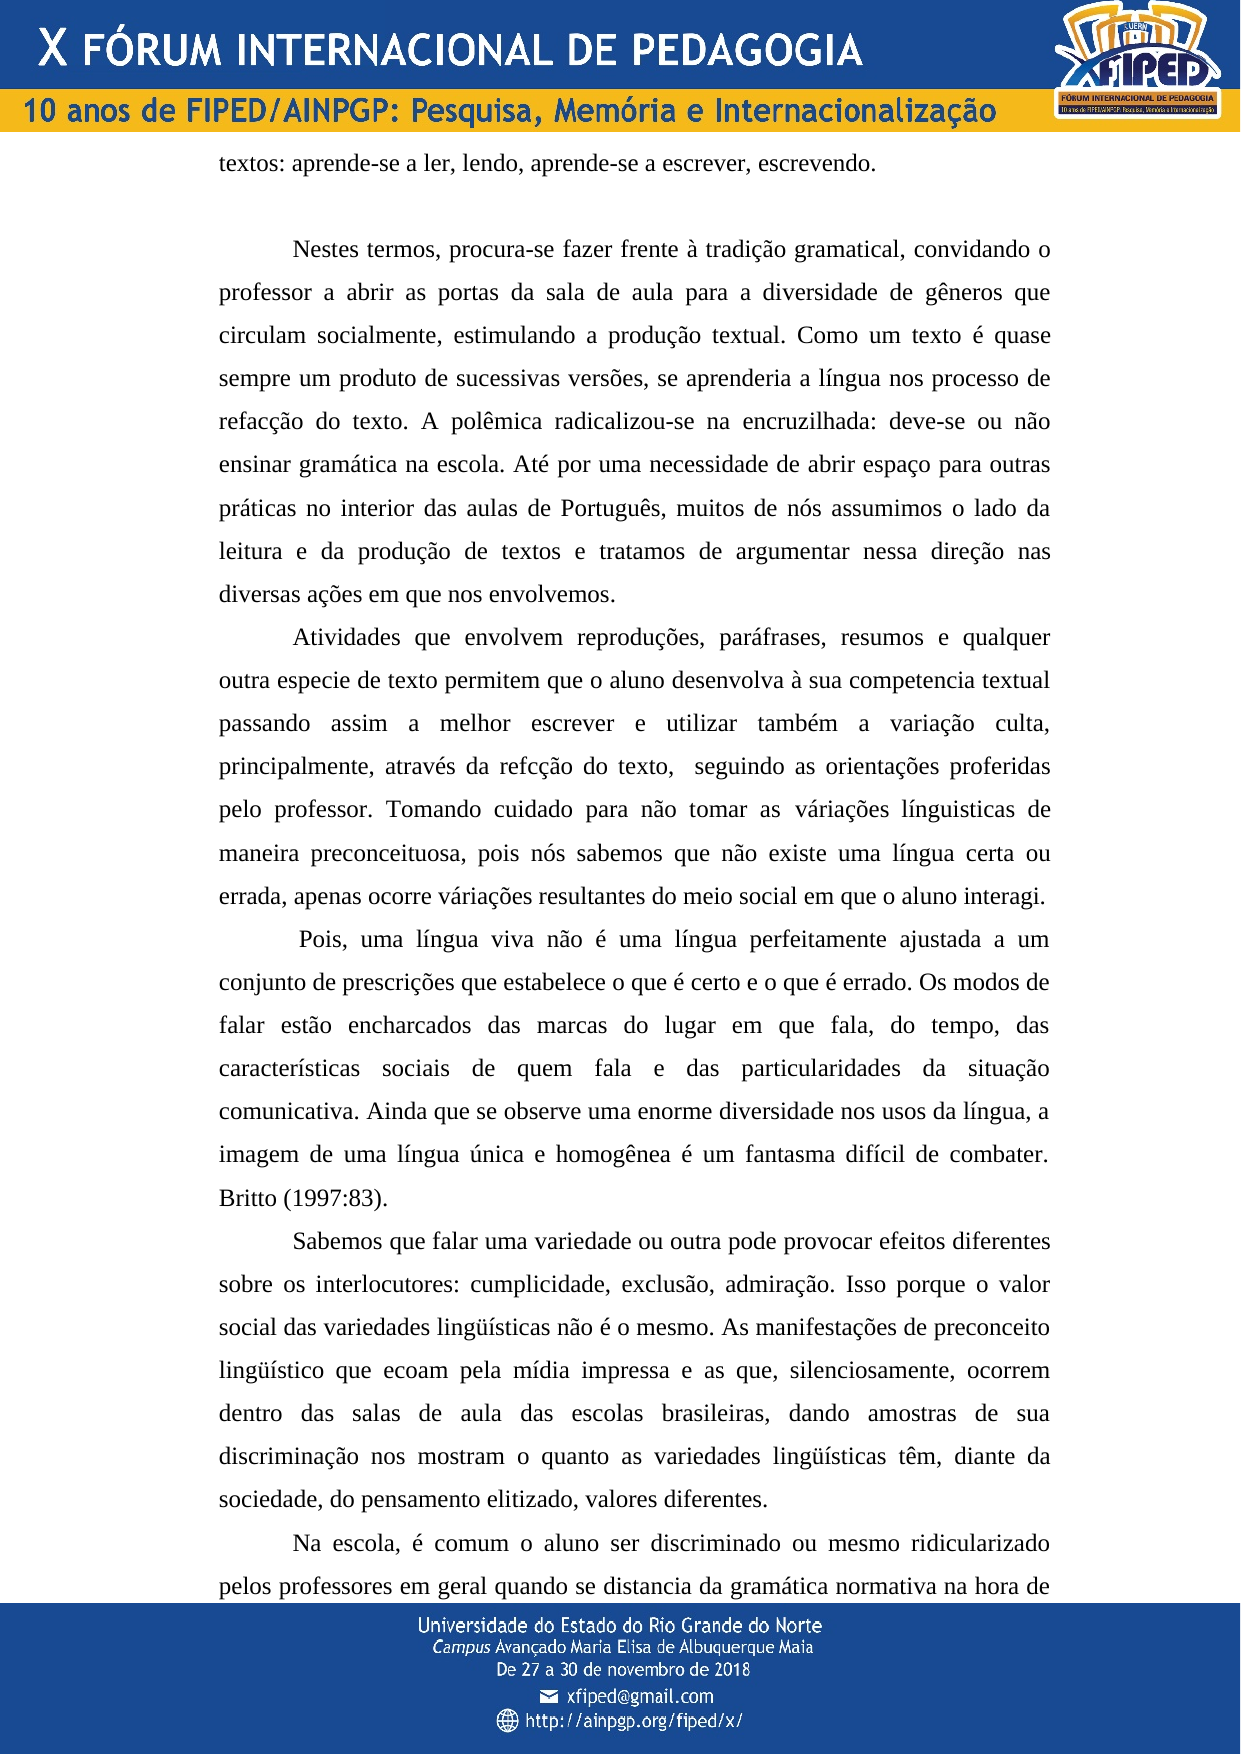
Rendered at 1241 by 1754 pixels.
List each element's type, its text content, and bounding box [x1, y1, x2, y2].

text Nestes termos, procura-se fazer frente à tradição gramatical, convidando o professor a abrir as portas da sala de aula para a diversidade de gêneros que circulam socialmente, estimulando a produção textual. Como um texto é quase sempre um produto de sucessivas versões, se aprenderia a língua nos processo de refacção do texto. A polêmica radicalizou-se na encruzilhada: deve-se ou não ensinar gramática na escola. Até por uma necessidade de abrir espaço para outras práticas no interior das aulas de Português, muitos de nós assumimos o lado da leitura e da produção de textos e tratamos de argumentar nessa direção nas diversas ações em que nos envolvemos. [219, 234, 1052, 608]
text Atividades que envolvem reproduções, paráfrases, resumos e qualquer outra especie de texto permitem que o aluno desenvolva à sua competencia textual passando assim a melhor escrever e utilizar também a variação culta, principalmente, através da refcção do texto, seguindo as orientações proferidas pelo professor. Tomando cuidado para não tomar as váriações línguisticas de maneira preconceituosa, pois nós sabemos que não existe uma língua certa ou errada, apenas ocorre váriações resultantes do meio social em que o aluno interagi. [219, 622, 1051, 909]
text Pois, uma língua viva não é uma língua perfeitamente ajustada a um conjunto de prescrições que estabelece o que é certo e o que é errado. Os modos de falar estão encharcados das marcas do lugar em que fala, do tempo, das características sociais de quem fala e das particularidades da situação comunicativa. Ainda que se observe uma enorme diversidade nos usos da língua, a imagem de uma língua única e homogênea é um fantasma difícil de combater. Britto (1997:83). [219, 924, 1051, 1211]
picture [0, 1603, 1241, 1754]
text Sabemos que falar uma variedade ou outra pode provocar efeitos diferentes sobre os interlocutores: cumplicidade, exclusão, admiração. Isso porque o valor social das variedades lingüísticas não é o mesmo. As manifestações de preconceito lingüístico que ecoam pela mídia impressa e as que, silenciosamente, ocorrem dentro das salas de aula das escolas brasileiras, dando amostras de sua discriminação nos mostram o quanto as variedades lingüísticas têm, diante da sociedade, do pensamento elitizado, valores diferentes. [219, 1226, 1051, 1513]
picture [0, 0, 1241, 132]
